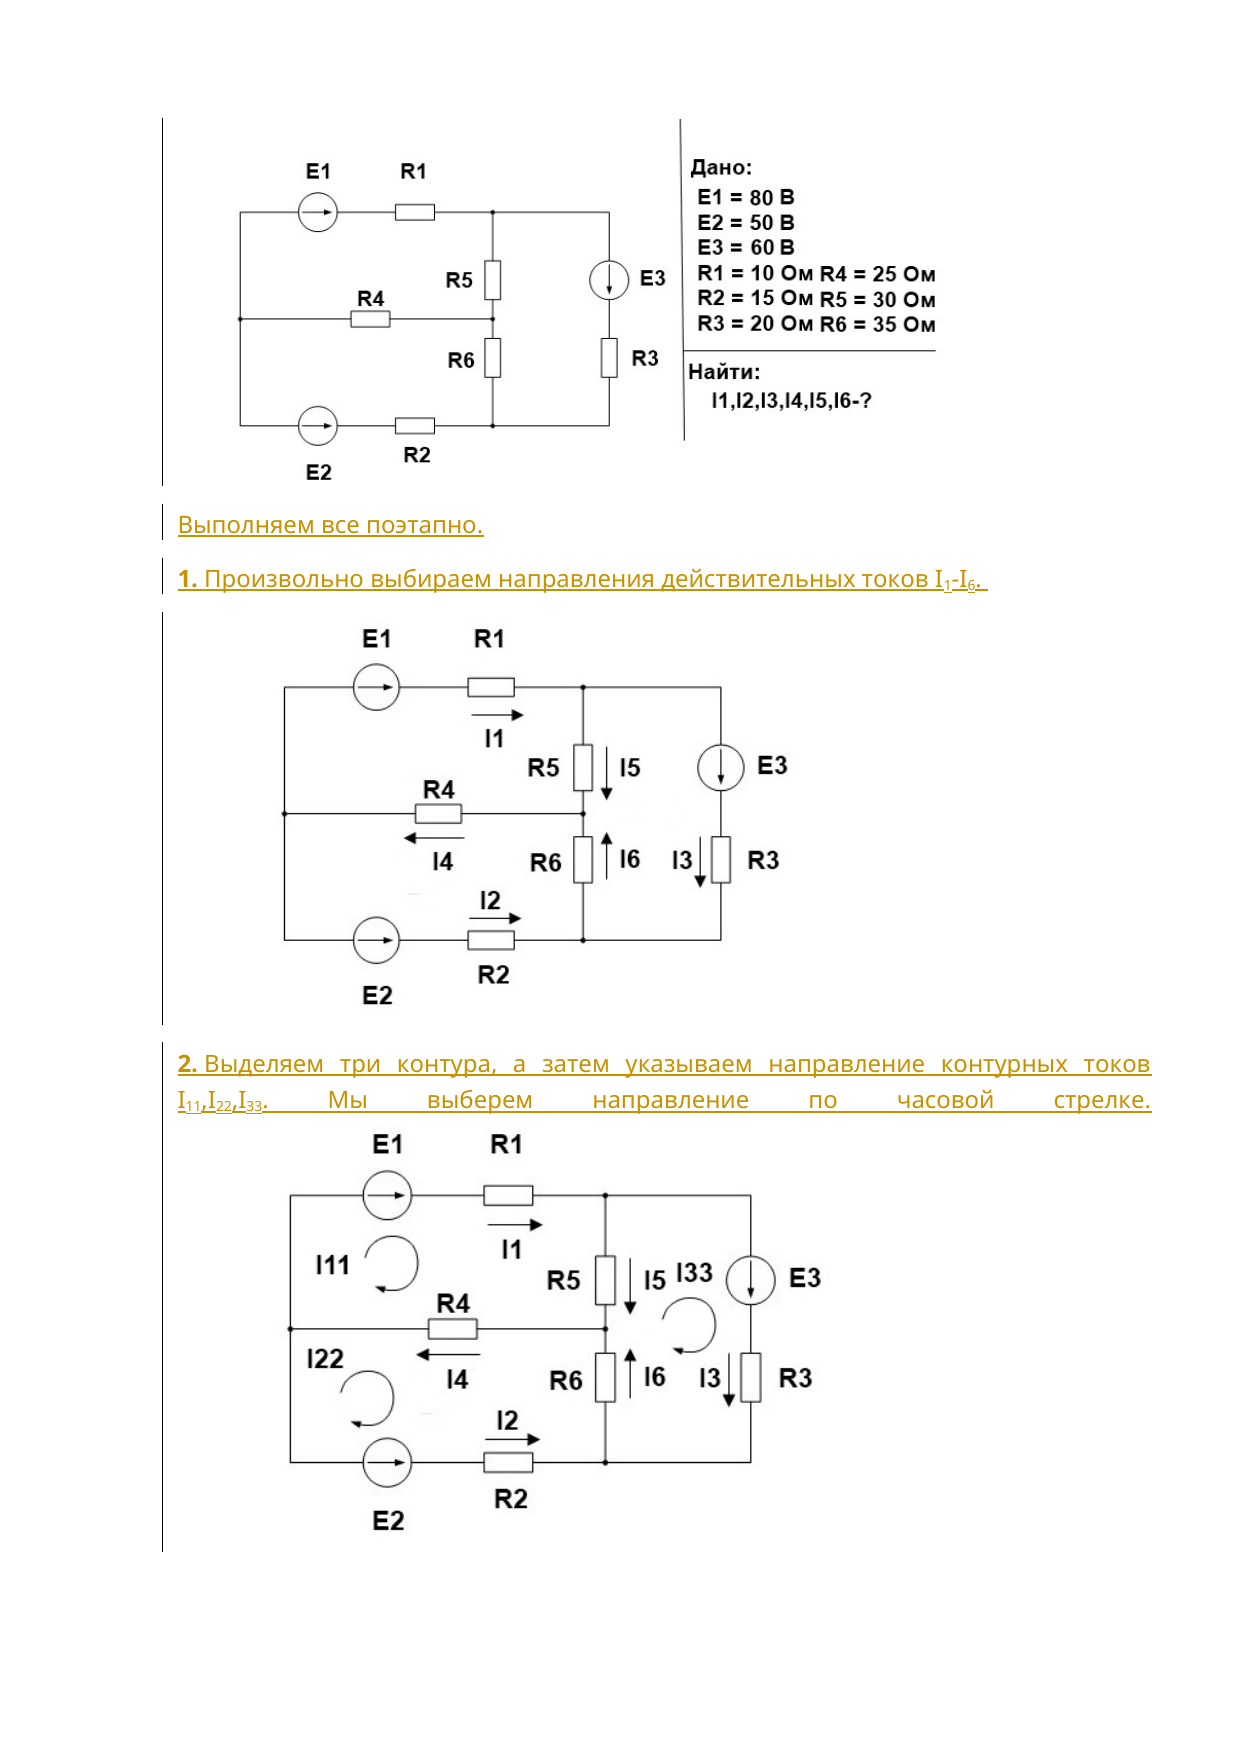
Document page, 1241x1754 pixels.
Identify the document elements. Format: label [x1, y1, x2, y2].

picture [177, 118, 949, 487]
picture [177, 1115, 849, 1552]
picture [177, 611, 814, 1025]
